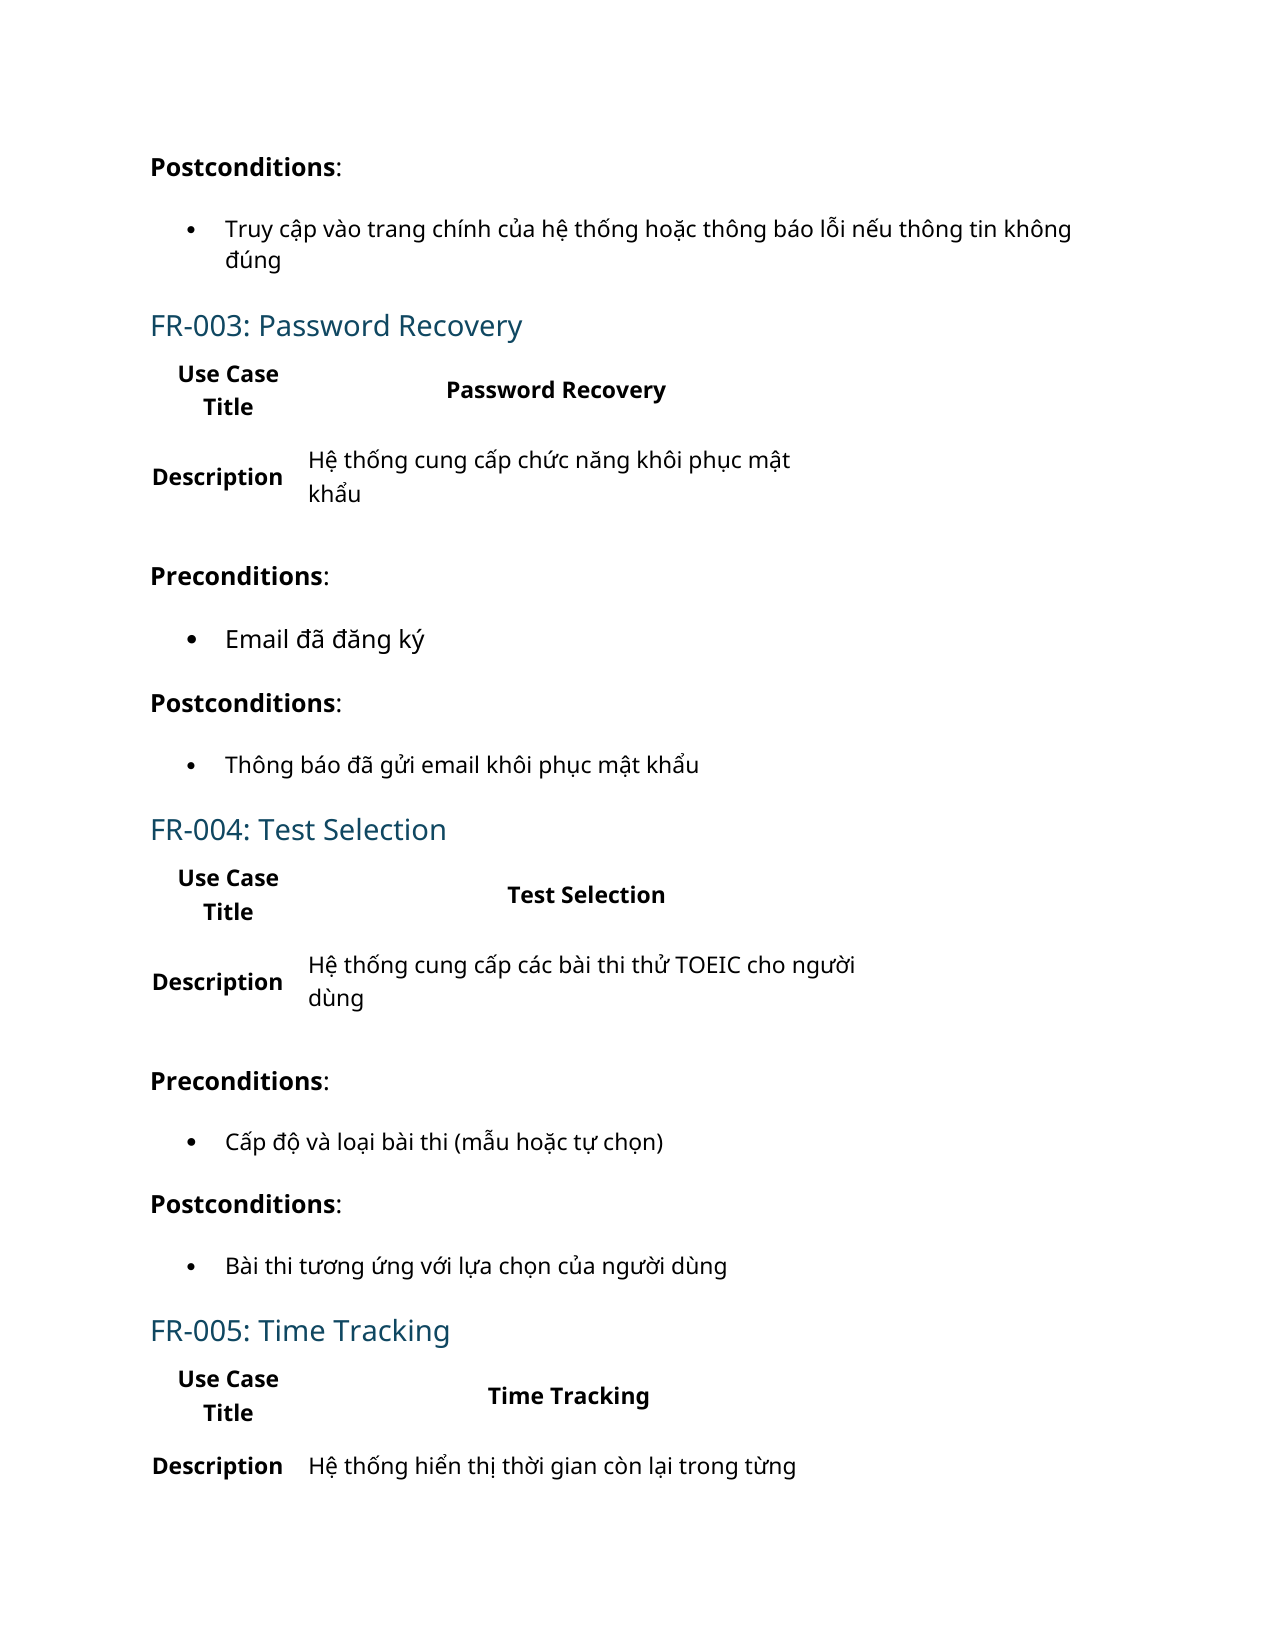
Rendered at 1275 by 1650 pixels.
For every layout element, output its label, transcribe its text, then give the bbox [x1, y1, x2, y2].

table_header Time Tracking [306, 1362, 831, 1448]
text Postconditions: [150, 685, 1125, 719]
subtitle FR-004: Test Selection [150, 809, 1125, 849]
table_cell Hệ thống cung cấp chức năng khôi phục mật khẩu [306, 443, 806, 530]
list Thông báo đã gửi email khôi phục mật khẩu [187, 749, 1125, 780]
table_header Use Case Title [150, 860, 306, 947]
table_cell Description [150, 947, 306, 1034]
text Preconditions: [150, 1063, 1125, 1097]
table_header Use Case Title [150, 1362, 306, 1448]
subtitle FR-005: Time Tracking [150, 1310, 1125, 1350]
text Postconditions: [150, 1187, 1125, 1221]
list Email đã đăng ký [187, 622, 1125, 656]
subtitle FR-003: Password Recovery [150, 305, 1125, 344]
text Preconditions: [150, 559, 1125, 593]
list Bài thi tương ứng với lựa chọn của người dùng [187, 1250, 1125, 1281]
table_header Password Recovery [306, 356, 806, 443]
table_header Use Case Title [150, 356, 306, 443]
table_header Test Selection [306, 860, 867, 947]
text Postconditions: [150, 150, 1125, 184]
table_cell Description [150, 443, 306, 530]
table_cell Hệ thống hiển thị thời gian còn lại trong từng phần thi [306, 1449, 831, 1483]
table_cell Description [150, 1449, 306, 1483]
list Truy cập vào trang chính của hệ thống hoặc thông báo lỗi nếu thông tin không đúng [187, 213, 1125, 276]
list Cấp độ và loại bài thi (mẫu hoặc tự chọn) [187, 1126, 1125, 1158]
table_cell Hệ thống cung cấp các bài thi thử TOEIC cho người dùng [306, 947, 867, 1034]
